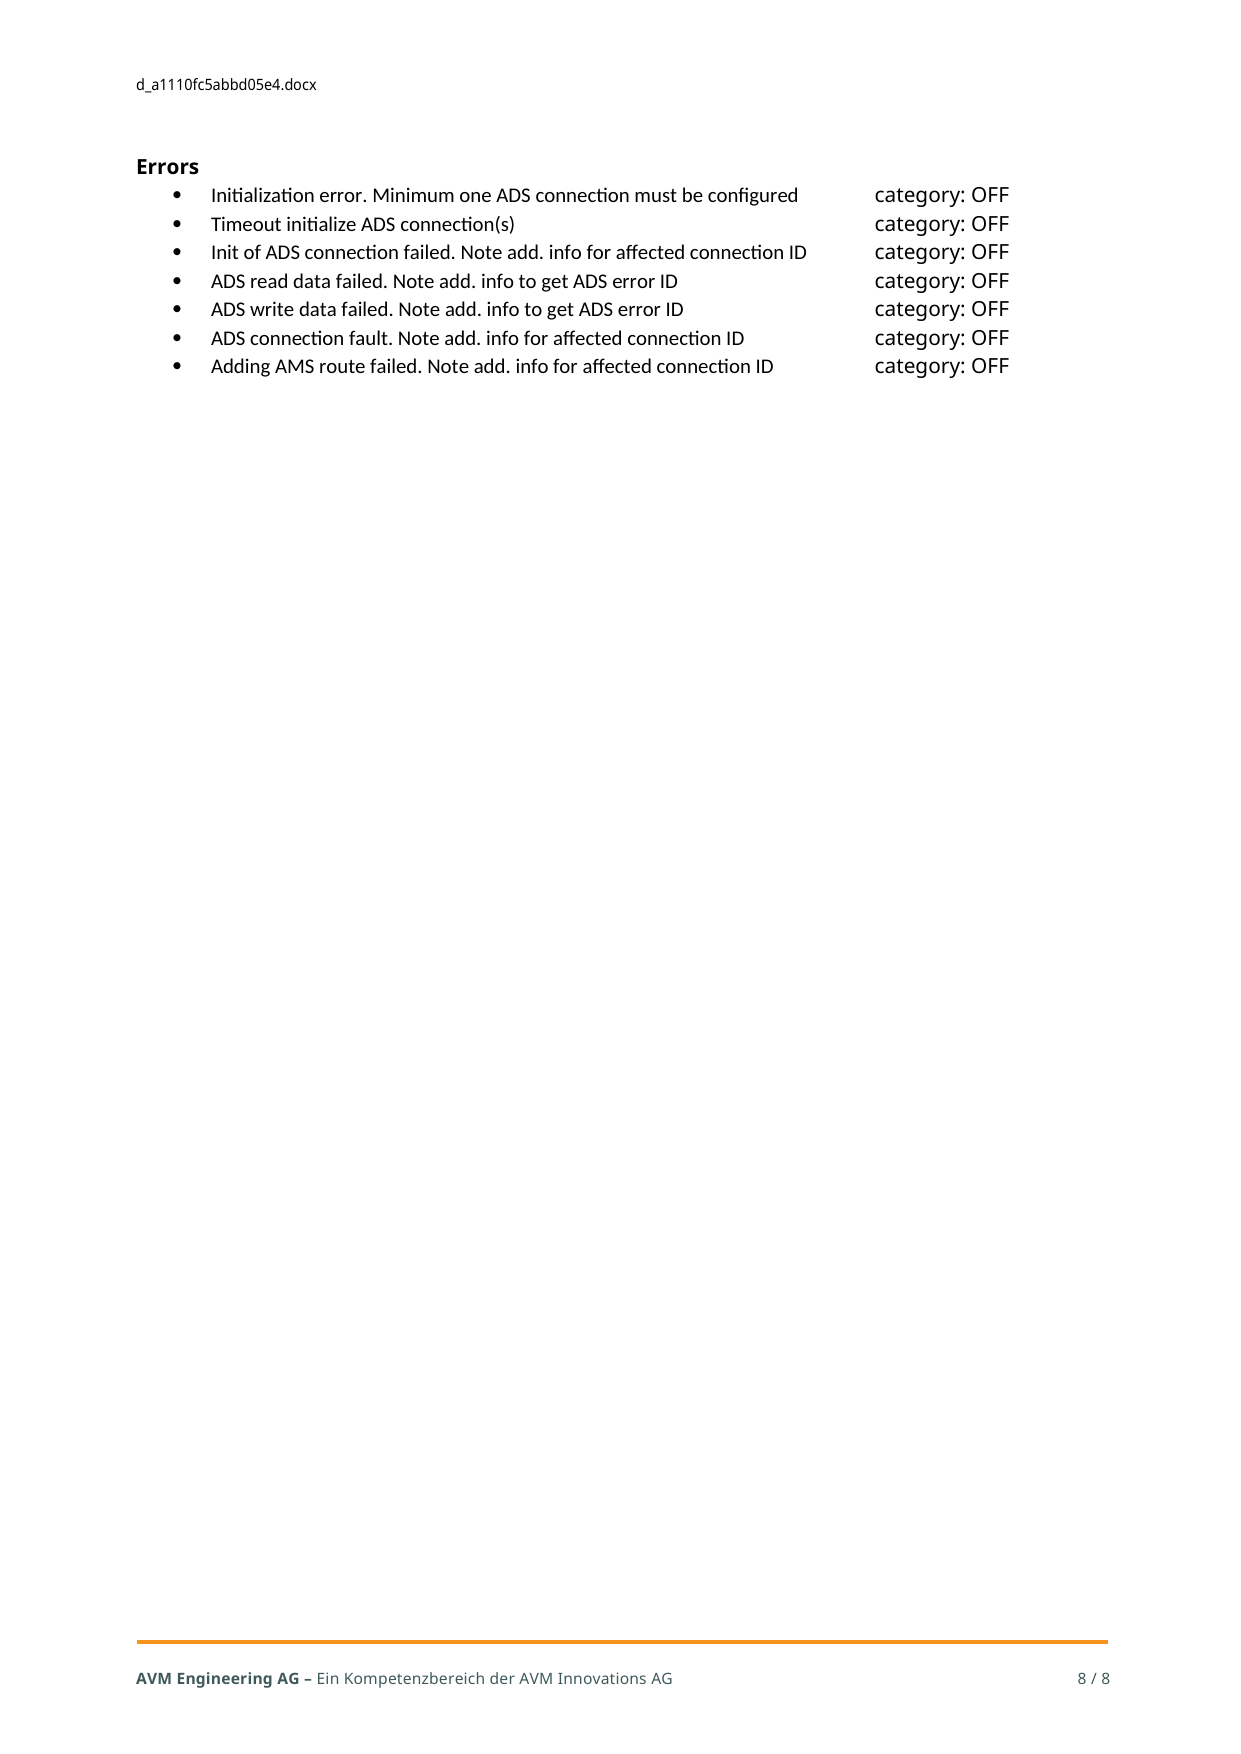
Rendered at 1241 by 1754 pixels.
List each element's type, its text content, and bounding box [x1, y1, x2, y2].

text Errors [136, 152, 1110, 180]
list Init of ADS connection failed. Note add. info for affected connection ID category: OFF [173, 237, 1110, 266]
list Adding AMS route failed. Note add. info for affected connection ID category: OFF [173, 351, 1110, 379]
list ADS write data failed. Note add. info to get ADS error ID category: OFF [173, 294, 1110, 323]
list Timeout initialize ADS connection(s) category: OFF [173, 209, 1110, 237]
list ADS connection fault. Note add. info for affected connection ID category: OFF [173, 323, 1110, 351]
list ADS read data failed. Note add. info to get ADS error ID category: OFF [173, 266, 1110, 294]
picture [136, 1640, 1107, 1644]
list Initialization error. Minimum one ADS connection must be configured category: OFF [173, 180, 1110, 209]
